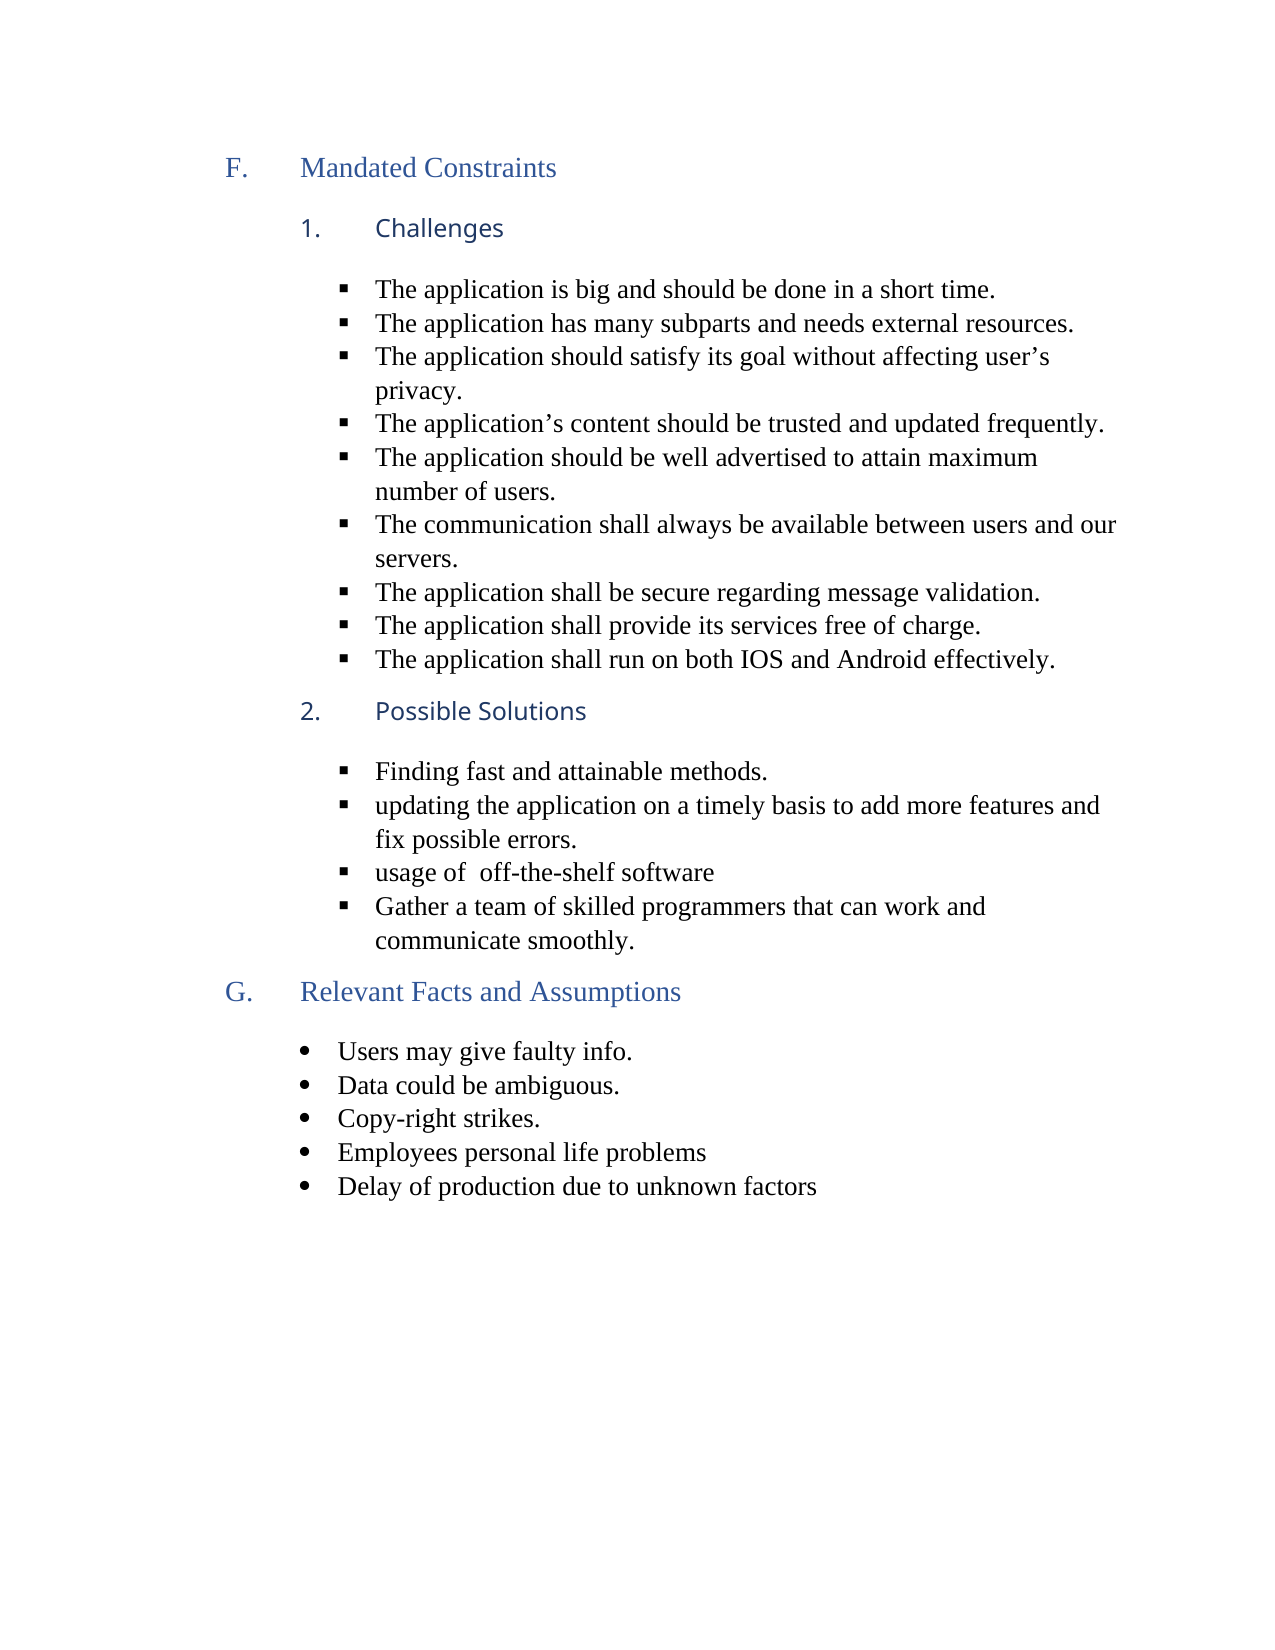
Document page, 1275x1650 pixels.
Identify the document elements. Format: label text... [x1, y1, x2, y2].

list The application is big and should be done in a short time. [337, 273, 1125, 304]
list Copy-right strikes. [300, 1103, 1125, 1134]
list The application’s content should be trusted and updated frequently. [337, 408, 1125, 439]
list The application shall run on both IOS and Android effectively. [337, 643, 1125, 674]
list usage of off-the-shelf software [337, 856, 1125, 888]
list Users may give faulty info. [300, 1035, 1125, 1066]
list Delay of production due to unknown factors [300, 1170, 1125, 1201]
subtitle Relevant Facts and Assumptions [225, 974, 1125, 1007]
list Gather a team of skilled programmers that can work and communicate smoothly. [337, 890, 1125, 955]
list The application shall provide its services free of charge. [337, 609, 1125, 641]
subtitle Possible Solutions [300, 694, 1125, 728]
list The communication shall always be available between users and our servers. [337, 508, 1125, 573]
subtitle Challenges [300, 211, 1125, 245]
list updating the application on a timely basis to add more features and fix possible errors. [337, 789, 1125, 854]
list The application should be well advertised to attain maximum number of users. [337, 441, 1125, 506]
list Employees personal life problems [300, 1136, 1125, 1168]
list Data could be ambiguous. [300, 1069, 1125, 1100]
list The application has many subparts and needs external resources. [337, 307, 1125, 338]
list The application shall be secure regarding message validation. [337, 576, 1125, 607]
list Finding fast and attainable methods. [337, 755, 1125, 787]
subtitle Mandated Constraints [225, 150, 1125, 183]
list The application should satisfy its goal without affecting user’s privacy. [337, 340, 1125, 405]
